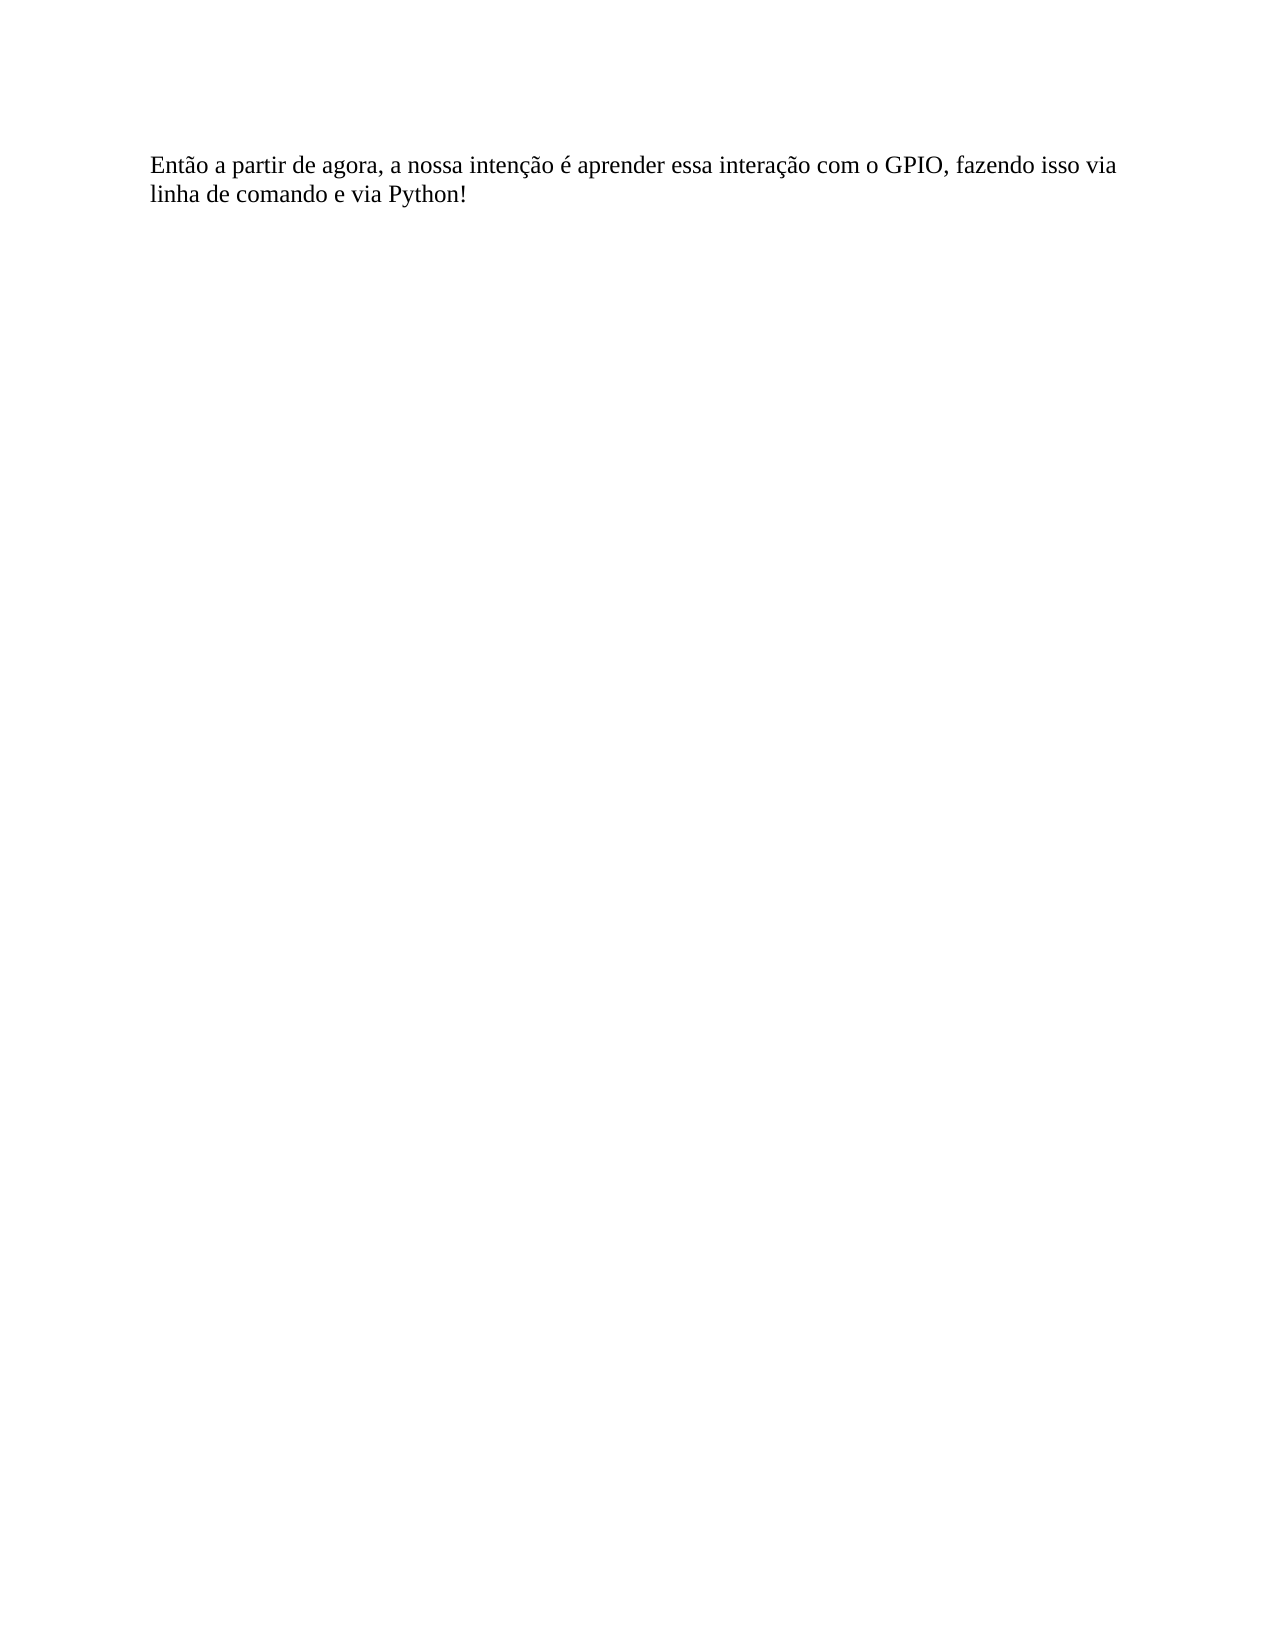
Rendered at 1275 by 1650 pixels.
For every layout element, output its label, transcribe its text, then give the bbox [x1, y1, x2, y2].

text Então a partir de agora, a nossa intenção é aprender essa interação com o GPIO, fazendo isso via linha de comando e via Python! [150, 150, 1125, 207]
